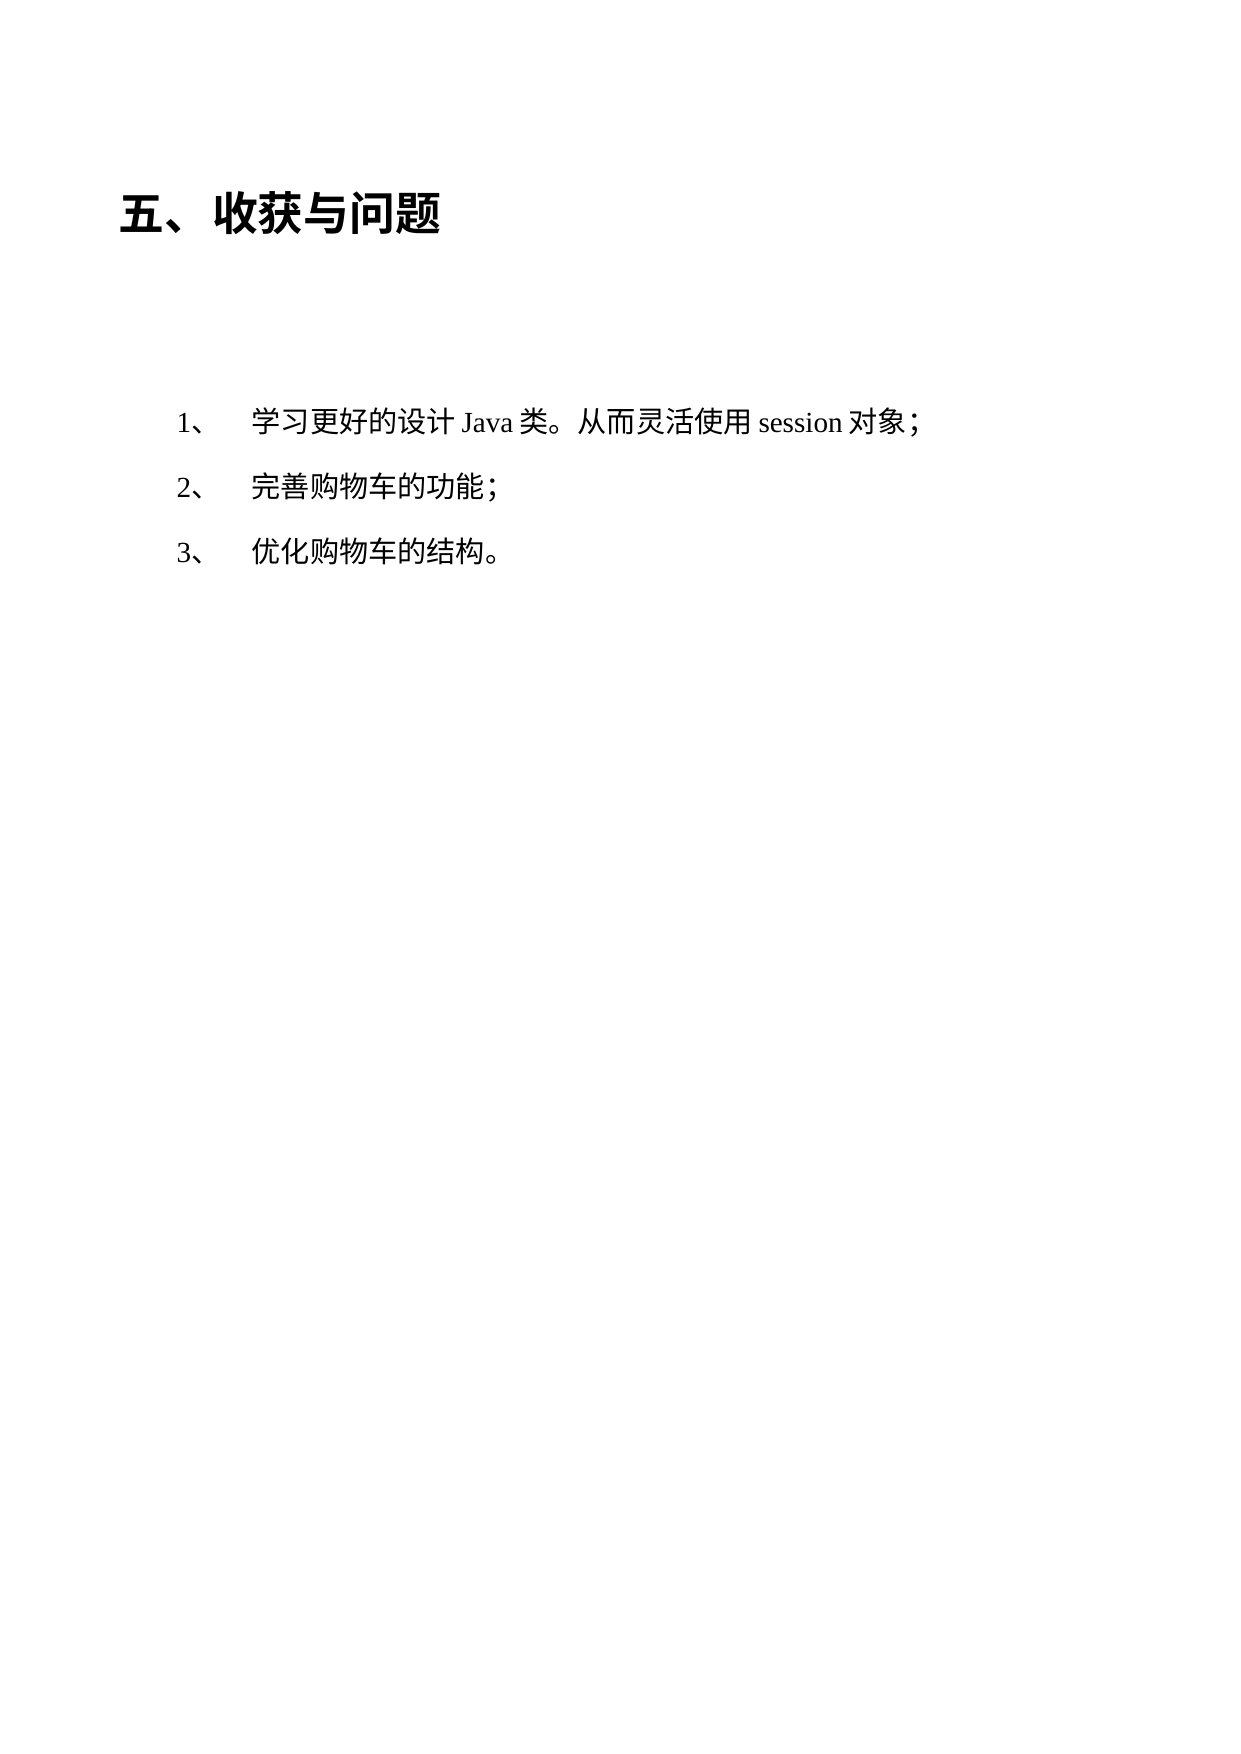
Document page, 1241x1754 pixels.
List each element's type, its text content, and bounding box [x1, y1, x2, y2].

list 学习更好的设计Java类。从而灵活使用session对象； [176, 387, 1093, 452]
list 完善购物车的功能； [176, 452, 1093, 517]
list 优化购物车的结构。 [176, 517, 1093, 582]
subtitle 收获与问题 [118, 162, 1093, 259]
